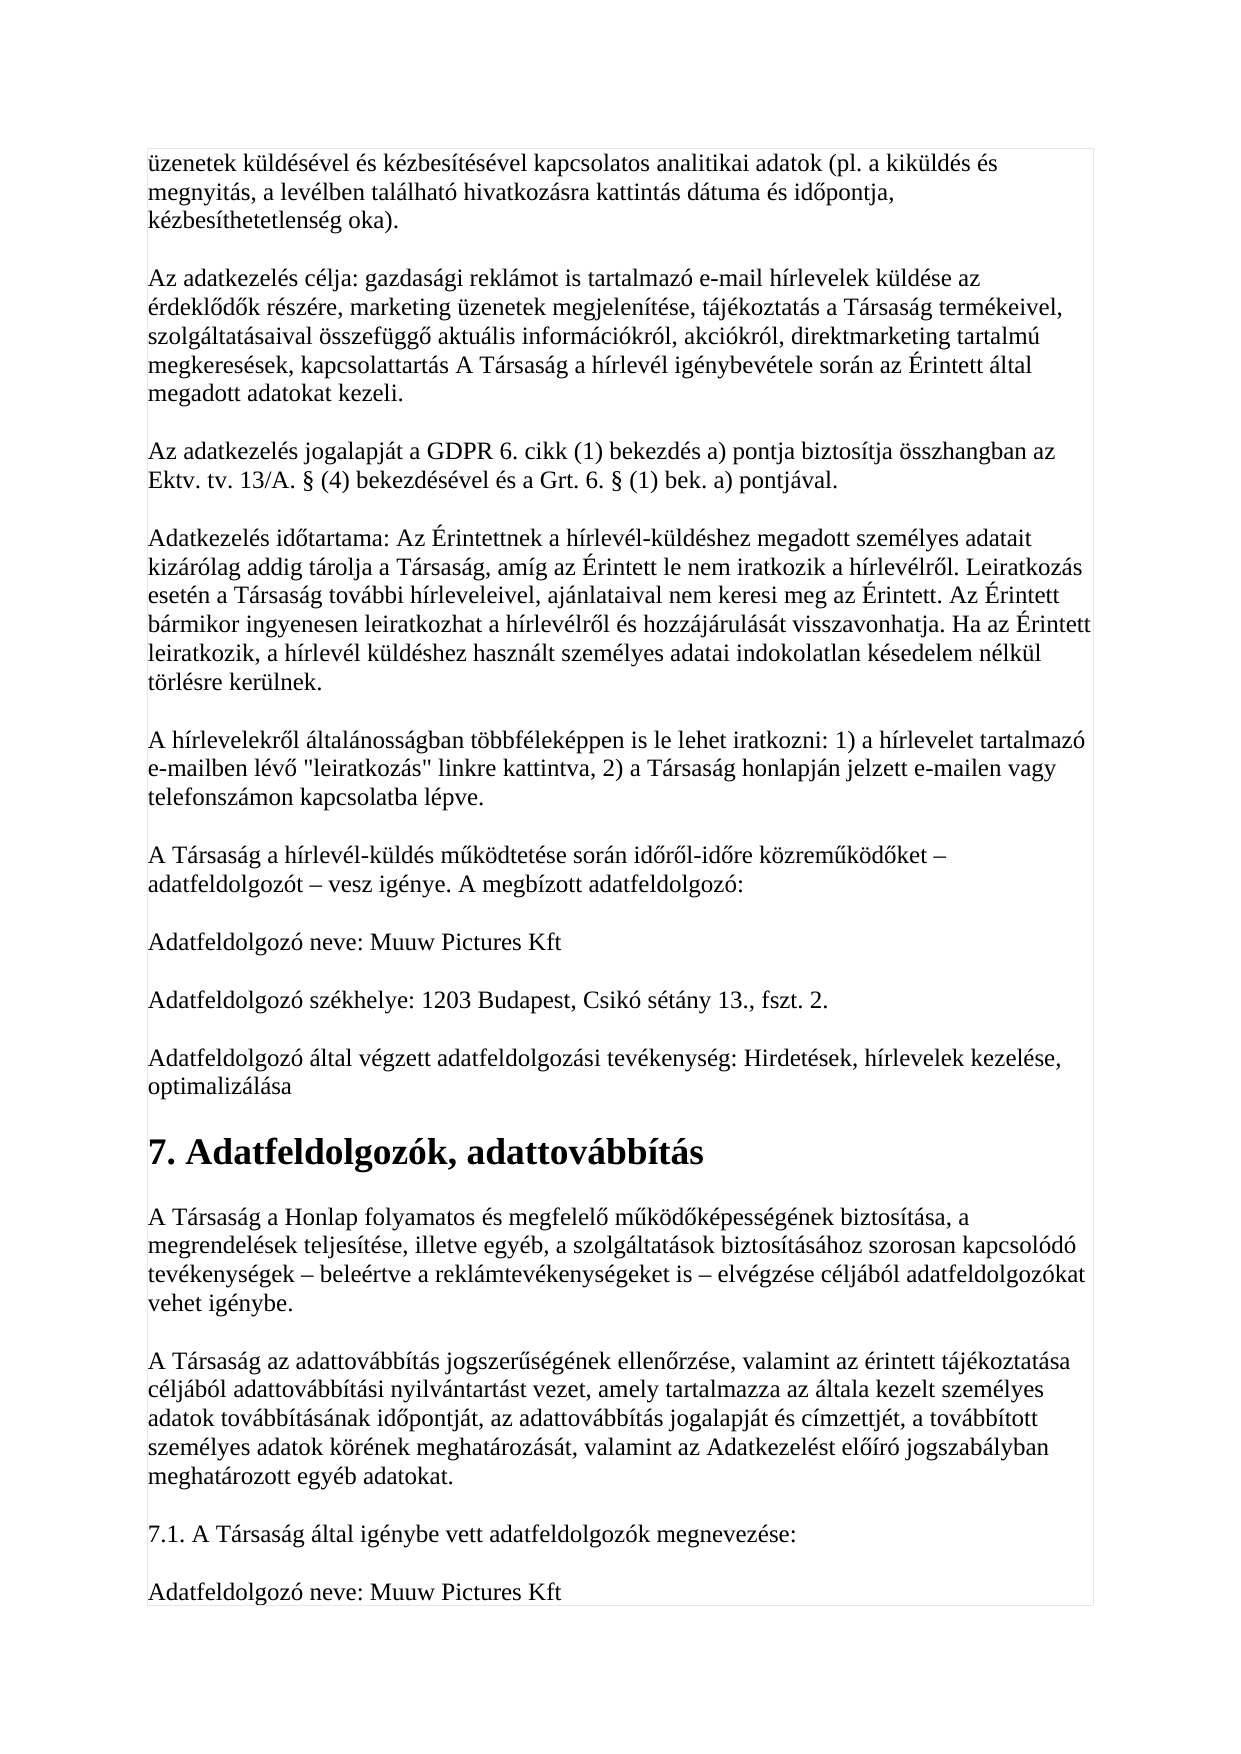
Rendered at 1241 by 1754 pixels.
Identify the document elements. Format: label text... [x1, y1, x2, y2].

text Az adatkezelés jogalapját a GDPR 6. cikk (1) bekezdés a) pontja biztosítja összhangban az Ektv. tv. 13/A. § (4) bekezdésével és a Grt. 6. § (1) bek. a) pontjával. [148, 436, 1093, 494]
text A Társaság a hírlevél-küldés működtetése során időről-időre közreműködőket – adatfeldolgozót – vesz igénye. A megbízott adatfeldolgozó: [148, 840, 1093, 898]
text A Társaság az adattovábbítás jogszerűségének ellenőrzése, valamint az érintett tájékoztatása céljából adattovábbítási nyilvántartást vezet, amely tartalmazza az általa kezelt személyes adatok továbbításának időpontját, az adattovábbítás jogalapját és címzettjét, a továbbított személyes adatok körének meghatározását, valamint az Adatkezelést előíró jogszabályban meghatározott egyéb adatokat. [148, 1345, 1093, 1489]
text Adatfeldolgozó által végzett adatfeldolgozási tevékenység: Hirdetések, hírlevelek kezelése, optimalizálása [148, 1042, 1093, 1100]
text Adatfeldolgozó székhelye: 1203 Budapest, Csikó sétány 13., fszt. 2. [148, 984, 1093, 1013]
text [148, 149, 1093, 234]
text A Társaság a Honlap folyamatos és megfelelő működőképességének biztosítása, a megrendelések teljesítése, illetve egyéb, a szolgáltatások biztosításához szorosan kapcsolódó tevékenységek – beleértve a reklámtevékenységeket is – elvégzése céljából adatfeldolgozókat vehet igénybe. [148, 1201, 1093, 1317]
text 7.1. A Társaság által igénybe vett adatfeldolgozók megnevezése: [148, 1518, 1093, 1547]
text A hírlevelekről általánosságban többféleképpen is le lehet iratkozni: 1) a hírlevelet tartalmazó e-mailben lévő "leiratkozás" linkre kattintva, 2) a Társaság honlapján jelzett e-mailen vagy telefonszámon kapcsolatba lépve. [148, 724, 1093, 811]
text Az adatkezelés célja: gazdasági reklámot is tartalmazó e-mail hírlevelek küldése az érdeklődők részére, marketing üzenetek megjelenítése, tájékoztatás a Társaság termékeivel, szolgáltatásaival összefüggő aktuális információkról, akciókról, direktmarketing tartalmú megkeresések, kapcsolattartás A Társaság a hírlevél igénybevétele során az Érintett által megadott adatokat kezeli. [148, 263, 1093, 407]
text Adatfeldolgozó neve: Muuw Pictures Kft [148, 926, 1093, 956]
text Adatkezelés időtartama: Az Érintettnek a hírlevél-küldéshez megadott személyes adatait kizárólag addig tárolja a Társaság, amíg az Érintett le nem iratkozik a hírlevélről. Leiratkozás esetén a Társaság további hírleveleivel, ajánlataival nem keresi meg az Érintett. Az Érintett bármikor ingyenesen leiratkozhat a hírlevélről és hozzájárulását visszavonhatja. Ha az Érintett leiratkozik, a hírlevél küldéshez használt személyes adatai indokolatlan késedelem nélkül törlésre kerülnek. [148, 523, 1093, 696]
text 7. Adatfeldolgozók, adattovábbítás [148, 1129, 1093, 1172]
text Adatfeldolgozó neve: Muuw Pictures Kft [148, 1576, 1093, 1605]
